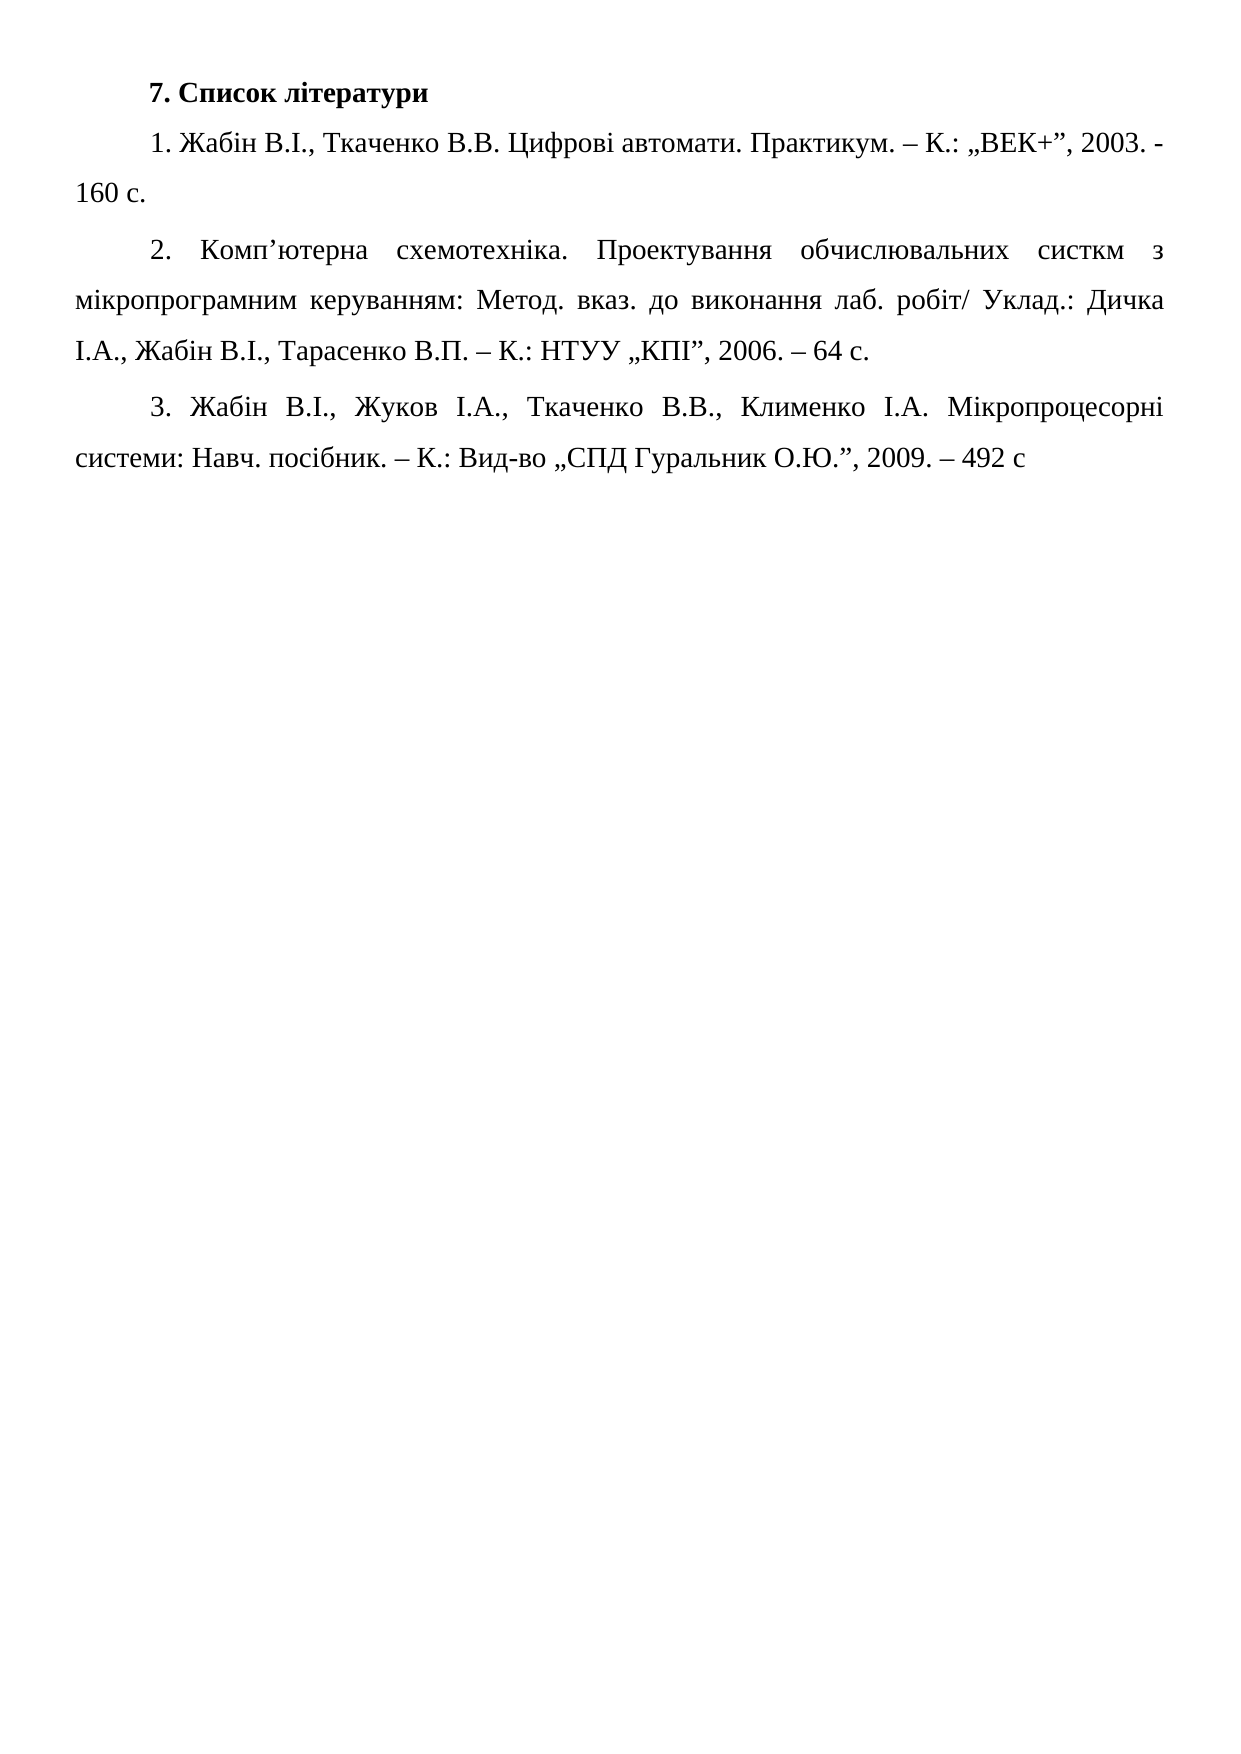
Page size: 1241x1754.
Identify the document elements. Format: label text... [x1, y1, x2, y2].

text 7. Список літератури [75, 75, 1165, 108]
text 3. Жабін В.І., Жуков І.А., Ткаченко В.В., Клименко І.А. Мікропроцесорні системи: Навч. посібник. – К.: Вид-во „СПД Гуральник О.Ю.”, 2009. – 492 с [75, 389, 1165, 473]
text 2. Комп’ютерна схемотехніка. Проектування обчислювальних систкм з мікропрограмним керуванням: Метод. вказ. до виконання лаб. робіт/ Уклад.: Дичка І.А., Жабін В.І., Тарасенко В.П. – К.: НТУУ „КПІ”, 2006. – 64 с. [75, 232, 1165, 366]
text 1. Жабін В.І., Ткаченко В.В. Цифрові автомати. Практикум. – К.: „ВЕК+”, 2003. -160 с. [75, 125, 1165, 209]
